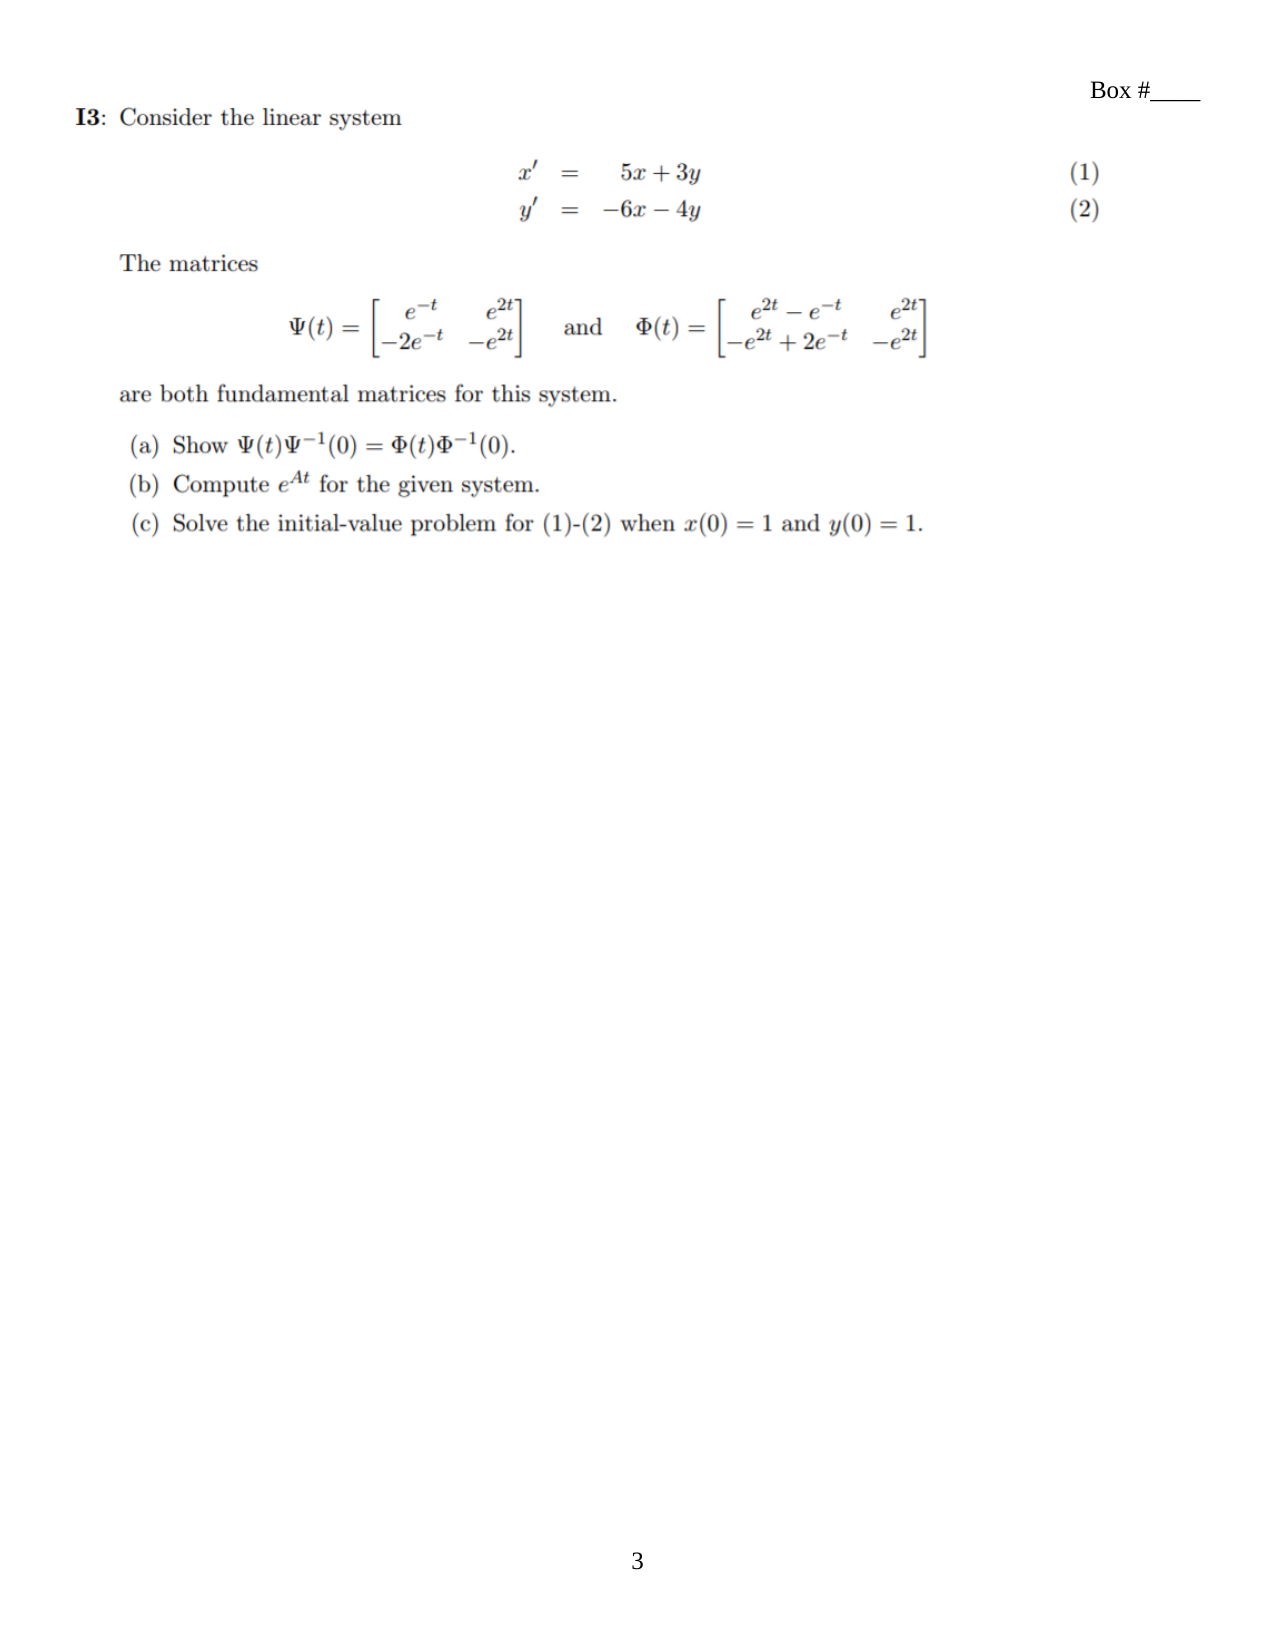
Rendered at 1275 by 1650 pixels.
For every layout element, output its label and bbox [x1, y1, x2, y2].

picture [75, 107, 1103, 544]
